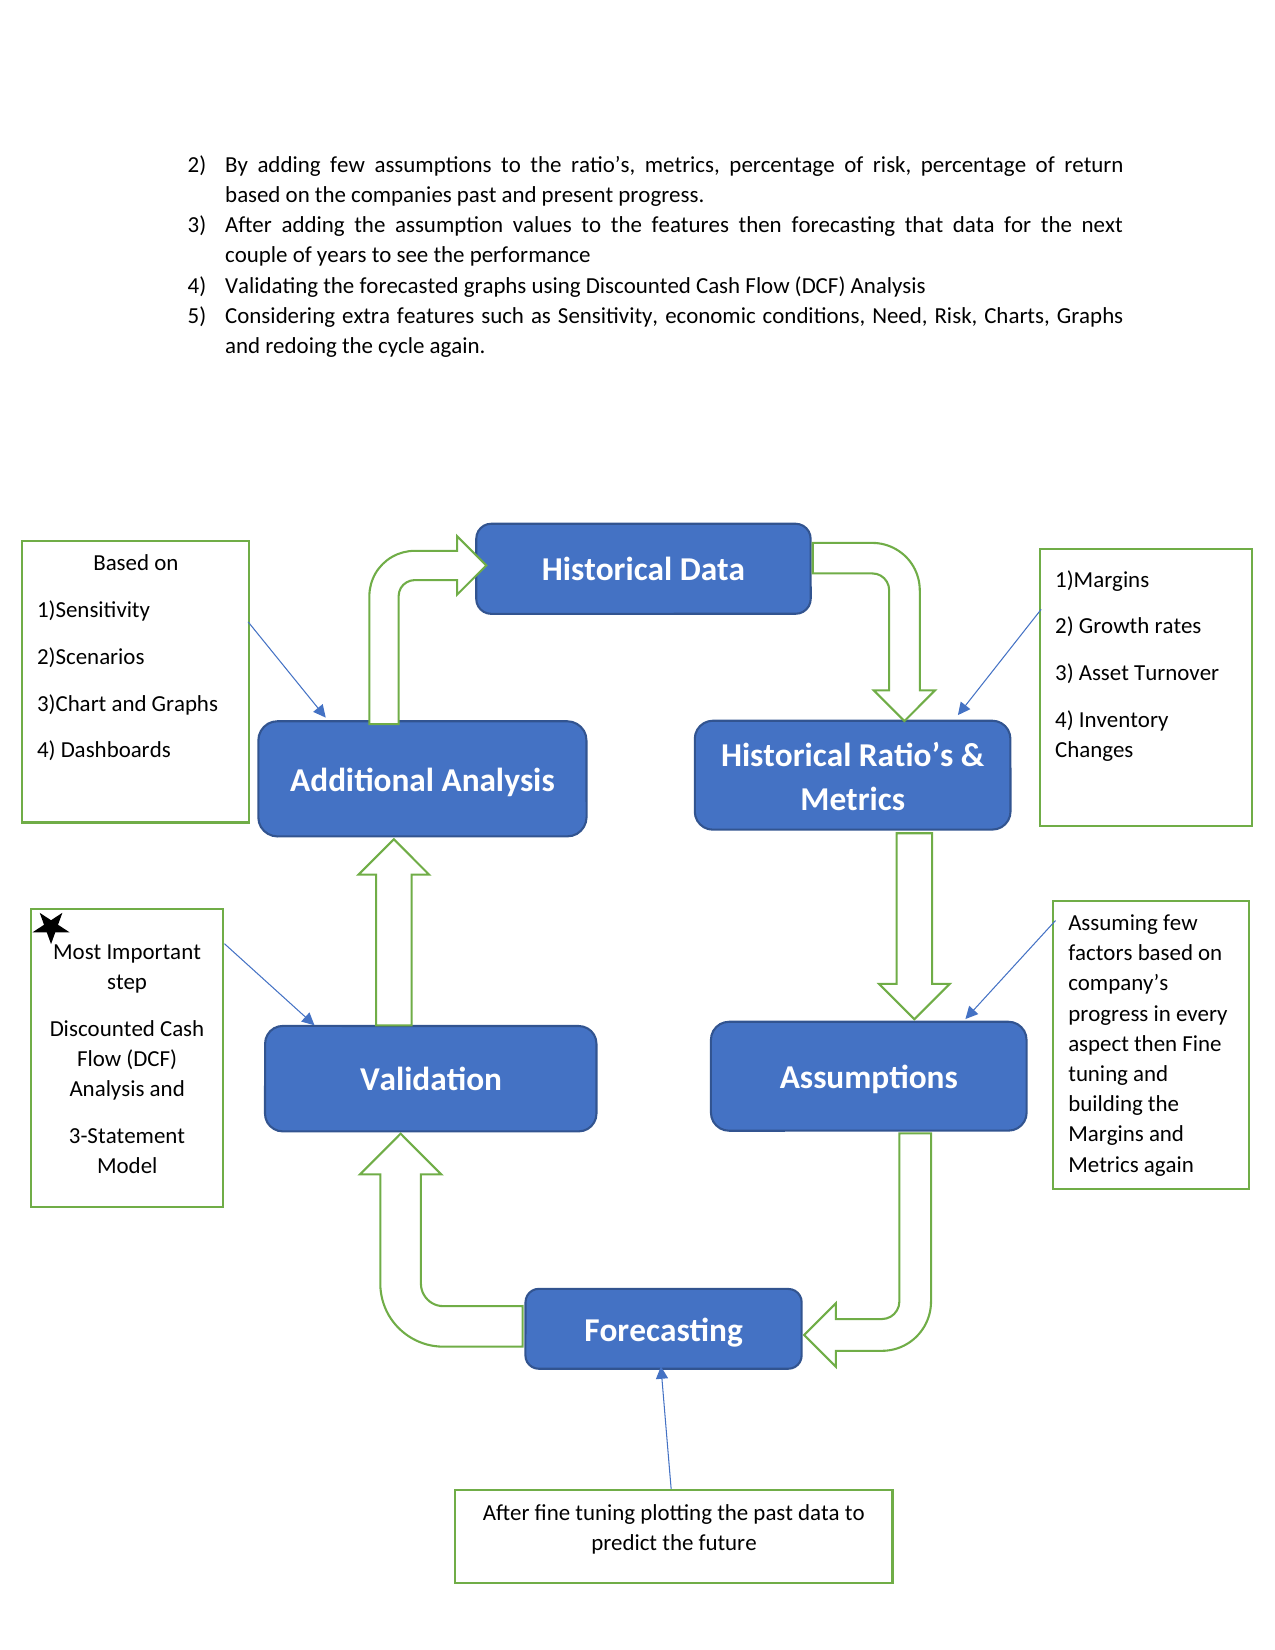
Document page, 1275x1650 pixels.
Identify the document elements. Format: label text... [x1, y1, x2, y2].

list Considering extra features such as Sensitivity, economic conditions, Need, Risk, Charts, Graphs and redoing the cycle again. [187, 301, 1125, 359]
list Validating the forecasted graphs using Discounted Cash Flow (DCF) Analysis [187, 271, 1125, 299]
list By adding few assumptions to the ratio’s, metrics, percentage of risk, percentage of return based on the companies past and present progress. [187, 150, 1125, 208]
list After adding the assumption values to the features then forecasting that data for the next couple of years to see the performance [187, 210, 1125, 269]
